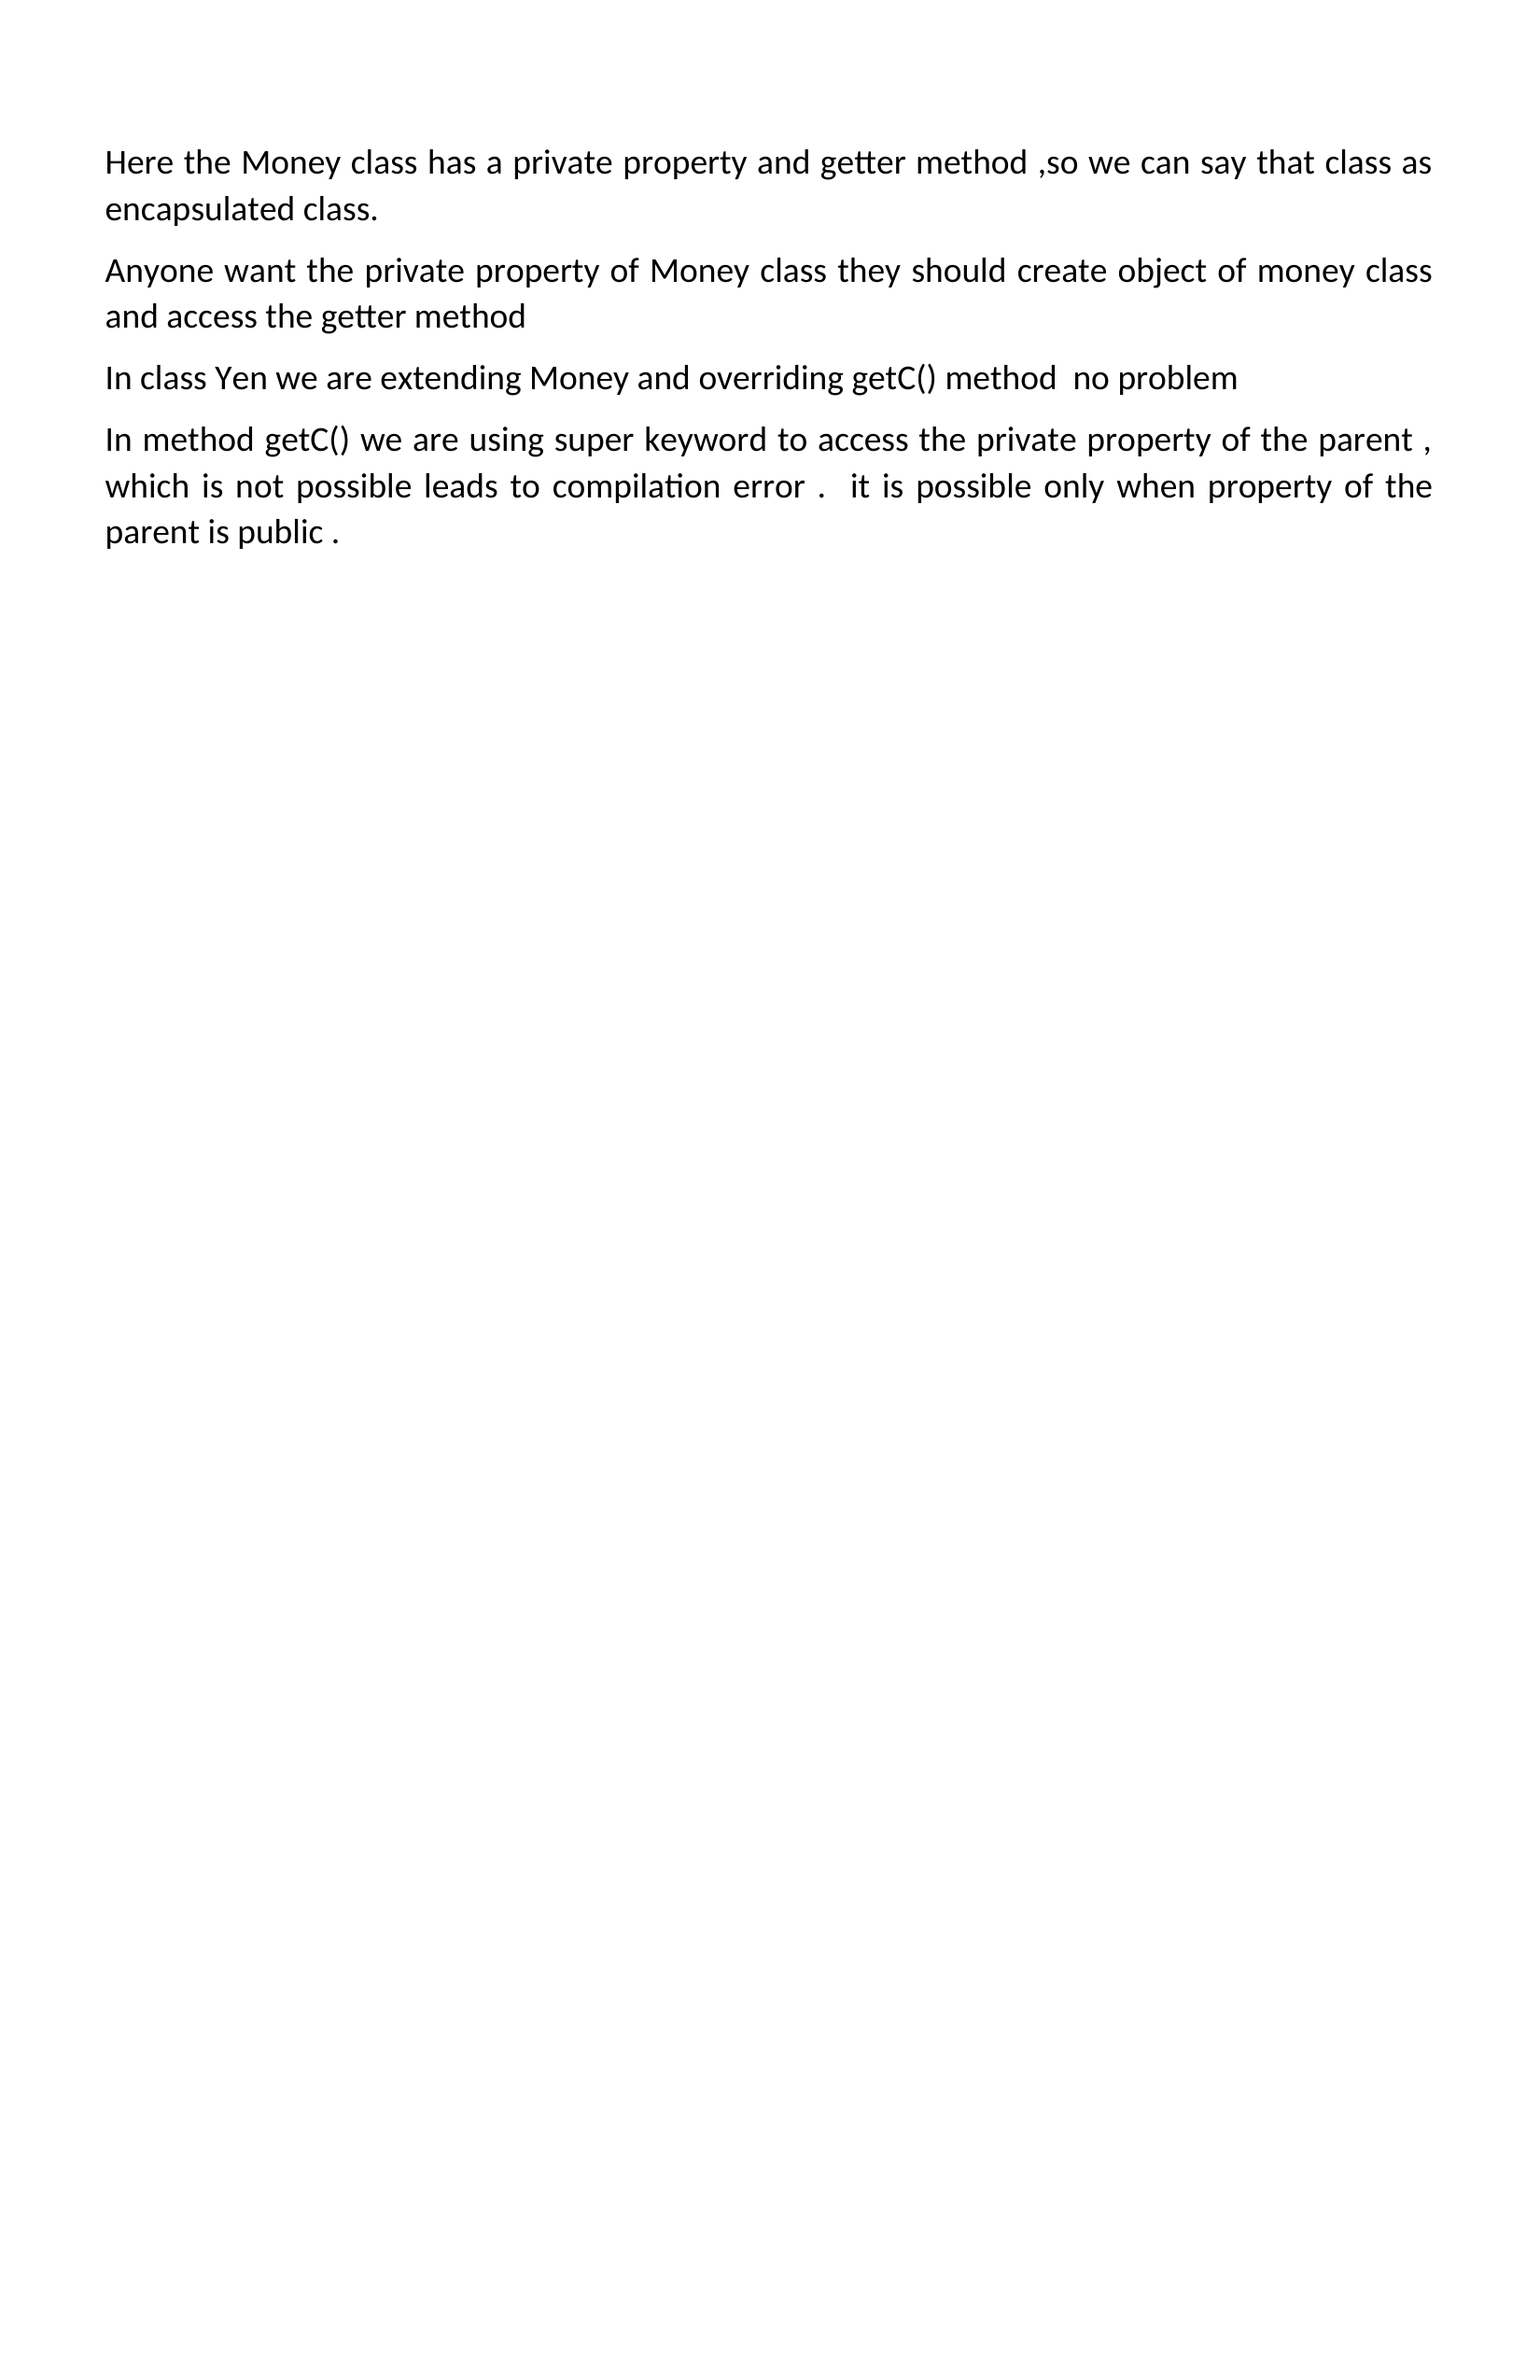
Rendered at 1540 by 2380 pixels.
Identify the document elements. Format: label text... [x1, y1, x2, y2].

text Anyone want the private property of Money class they should create object of money class and access the getter method [105, 248, 1435, 337]
text In class Yen we are extending Money and overriding getC() method no problem [105, 356, 1435, 399]
text Here the Money class has a private property and getter method ,so we can say that class as encapsulated class. [105, 140, 1435, 229]
text In method getC() we are using super keyword to access the private property of the parent , which is not possible leads to compilation error . it is possible only when property of the parent is public . [105, 417, 1435, 553]
